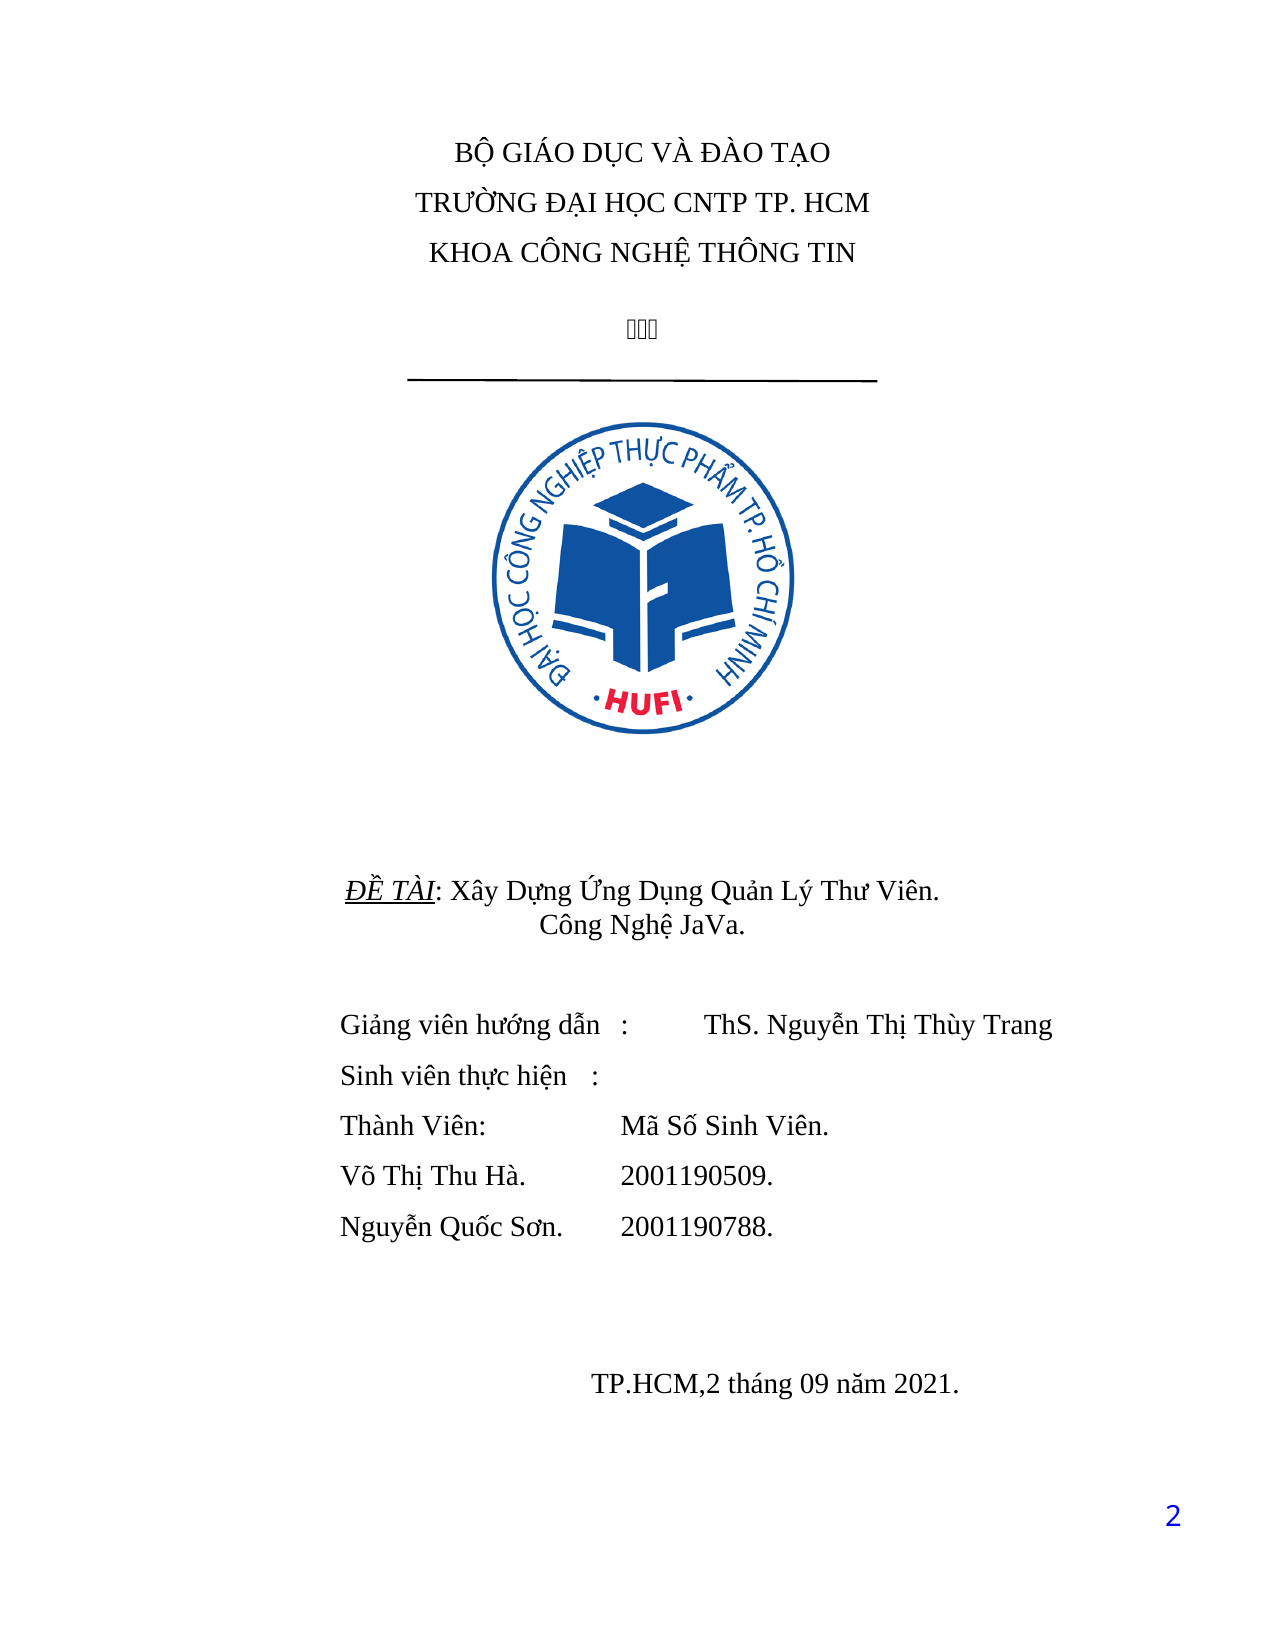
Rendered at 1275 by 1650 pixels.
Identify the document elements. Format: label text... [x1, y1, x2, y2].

text Thành Viên: Mã Số Sinh Viên. [103, 1108, 1181, 1142]
text Võ Thị Thu Hà. 2001190509. [103, 1158, 1181, 1192]
text Công Nghệ JaVa. [103, 907, 1181, 940]
text TP.HCM,2 tháng 09 năm 2021. [103, 1366, 1181, 1399]
text Giảng viên hướng dẫn : ThS. Nguyễn Thị Thùy Trang [103, 1007, 1181, 1041]
text ĐỀ TÀI: Xây Dựng Ứng Dụng Quản Lý Thư Viên. [103, 873, 1181, 907]
text BỘ GIÁO DỤC VÀ ĐÀO TẠO [103, 135, 1181, 168]
text Nguyễn Quốc Sơn. 2001190788. [103, 1209, 1181, 1242]
picture [485, 418, 800, 739]
text TRƯỜNG ĐẠI HỌC CNTP TP. HCM [103, 185, 1181, 218]
text KHOA CÔNG NGHỆ THÔNG TIN [103, 235, 1181, 269]
text Sinh viên thực hiện : [103, 1058, 1181, 1091]
